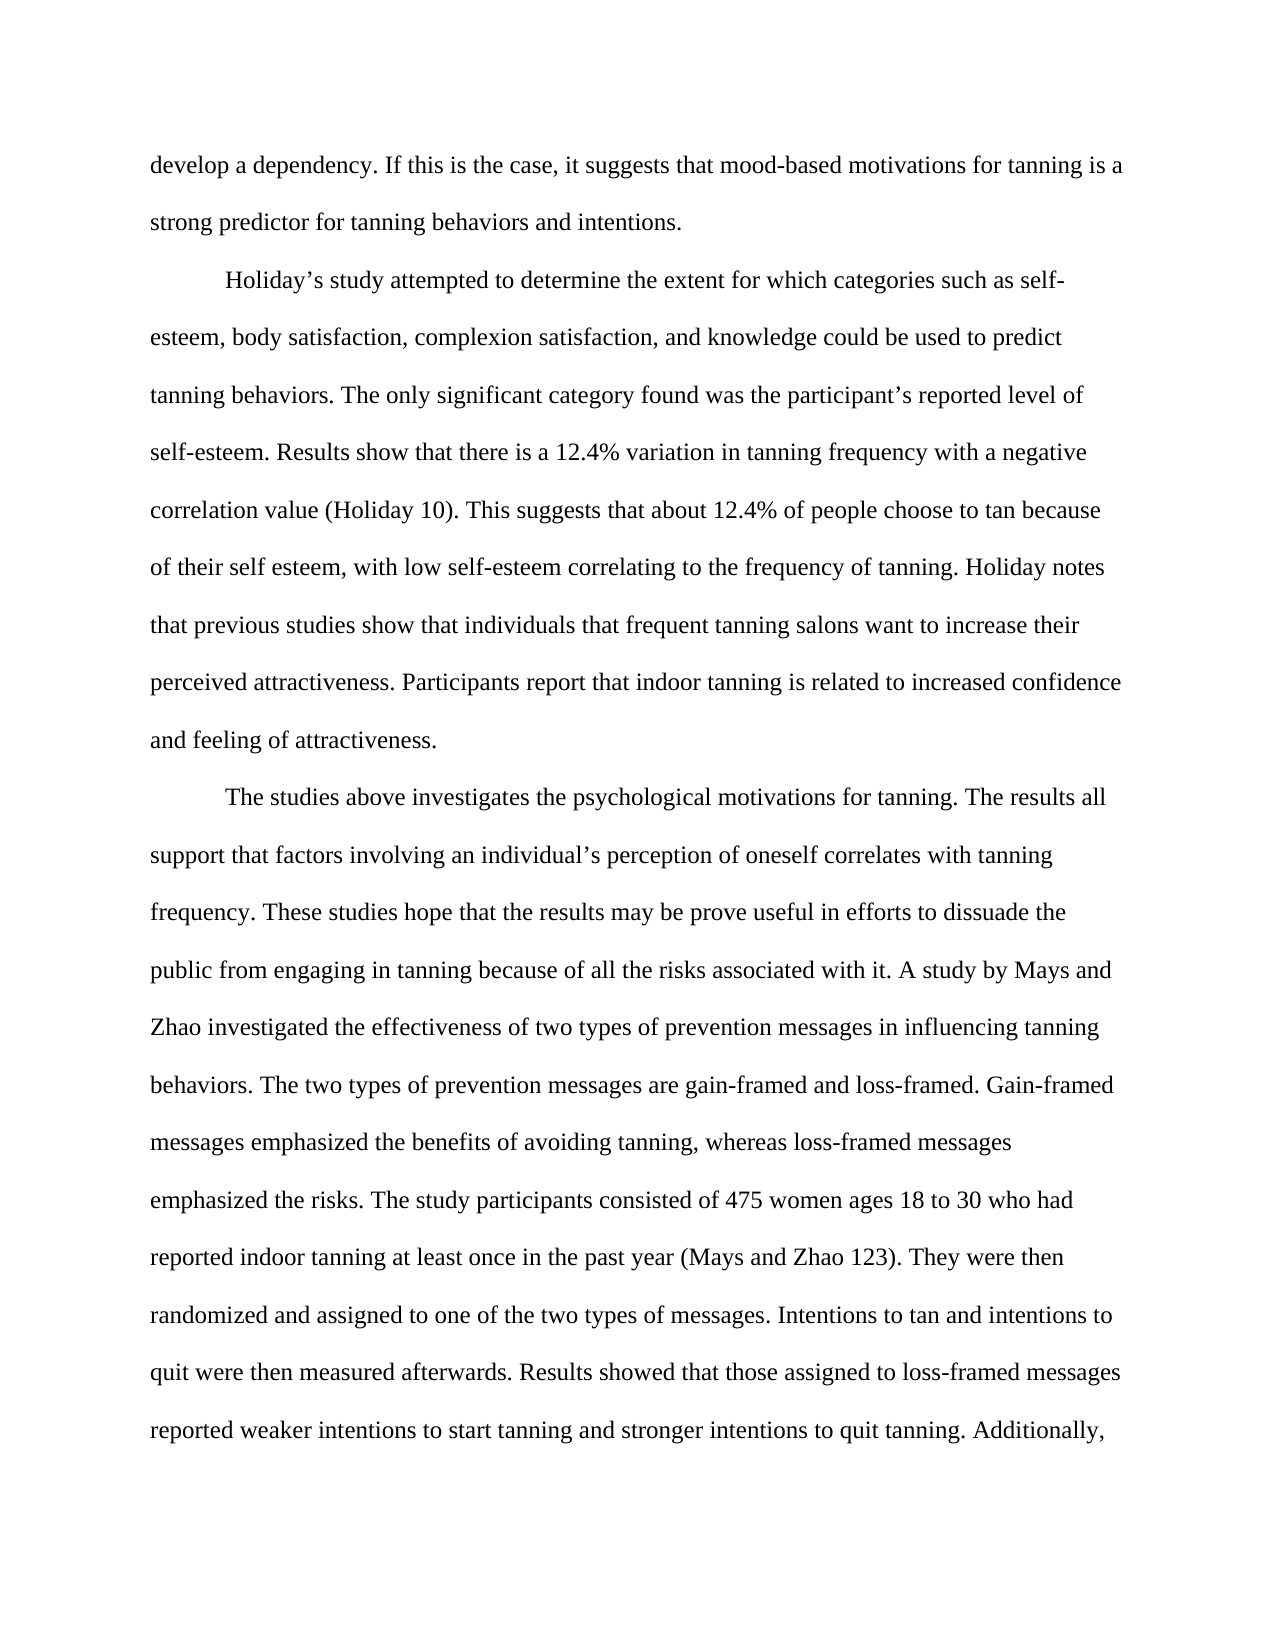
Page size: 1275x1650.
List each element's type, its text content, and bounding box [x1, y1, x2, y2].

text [150, 782, 1125, 1444]
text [150, 150, 1125, 236]
text Holiday’s study attempted to determine the extent for which categories such as self-esteem, body satisfaction, complexion satisfaction, and knowledge could be used to predict tanning behaviors. The only significant category found was the participant’s reported level of self-esteem. Results show that there is a 12.4% variation in tanning frequency with a negative correlation value (Holiday 10). This suggests that about 12.4% of people choose to tan because of their self esteem, with low self-esteem correlating to the frequency of tanning. Holiday notes that previous studies show that individuals that frequent tanning salons want to increase their perceived attractiveness. Participants report that indoor tanning is related to increased confidence and feeling of attractiveness. [150, 265, 1125, 754]
